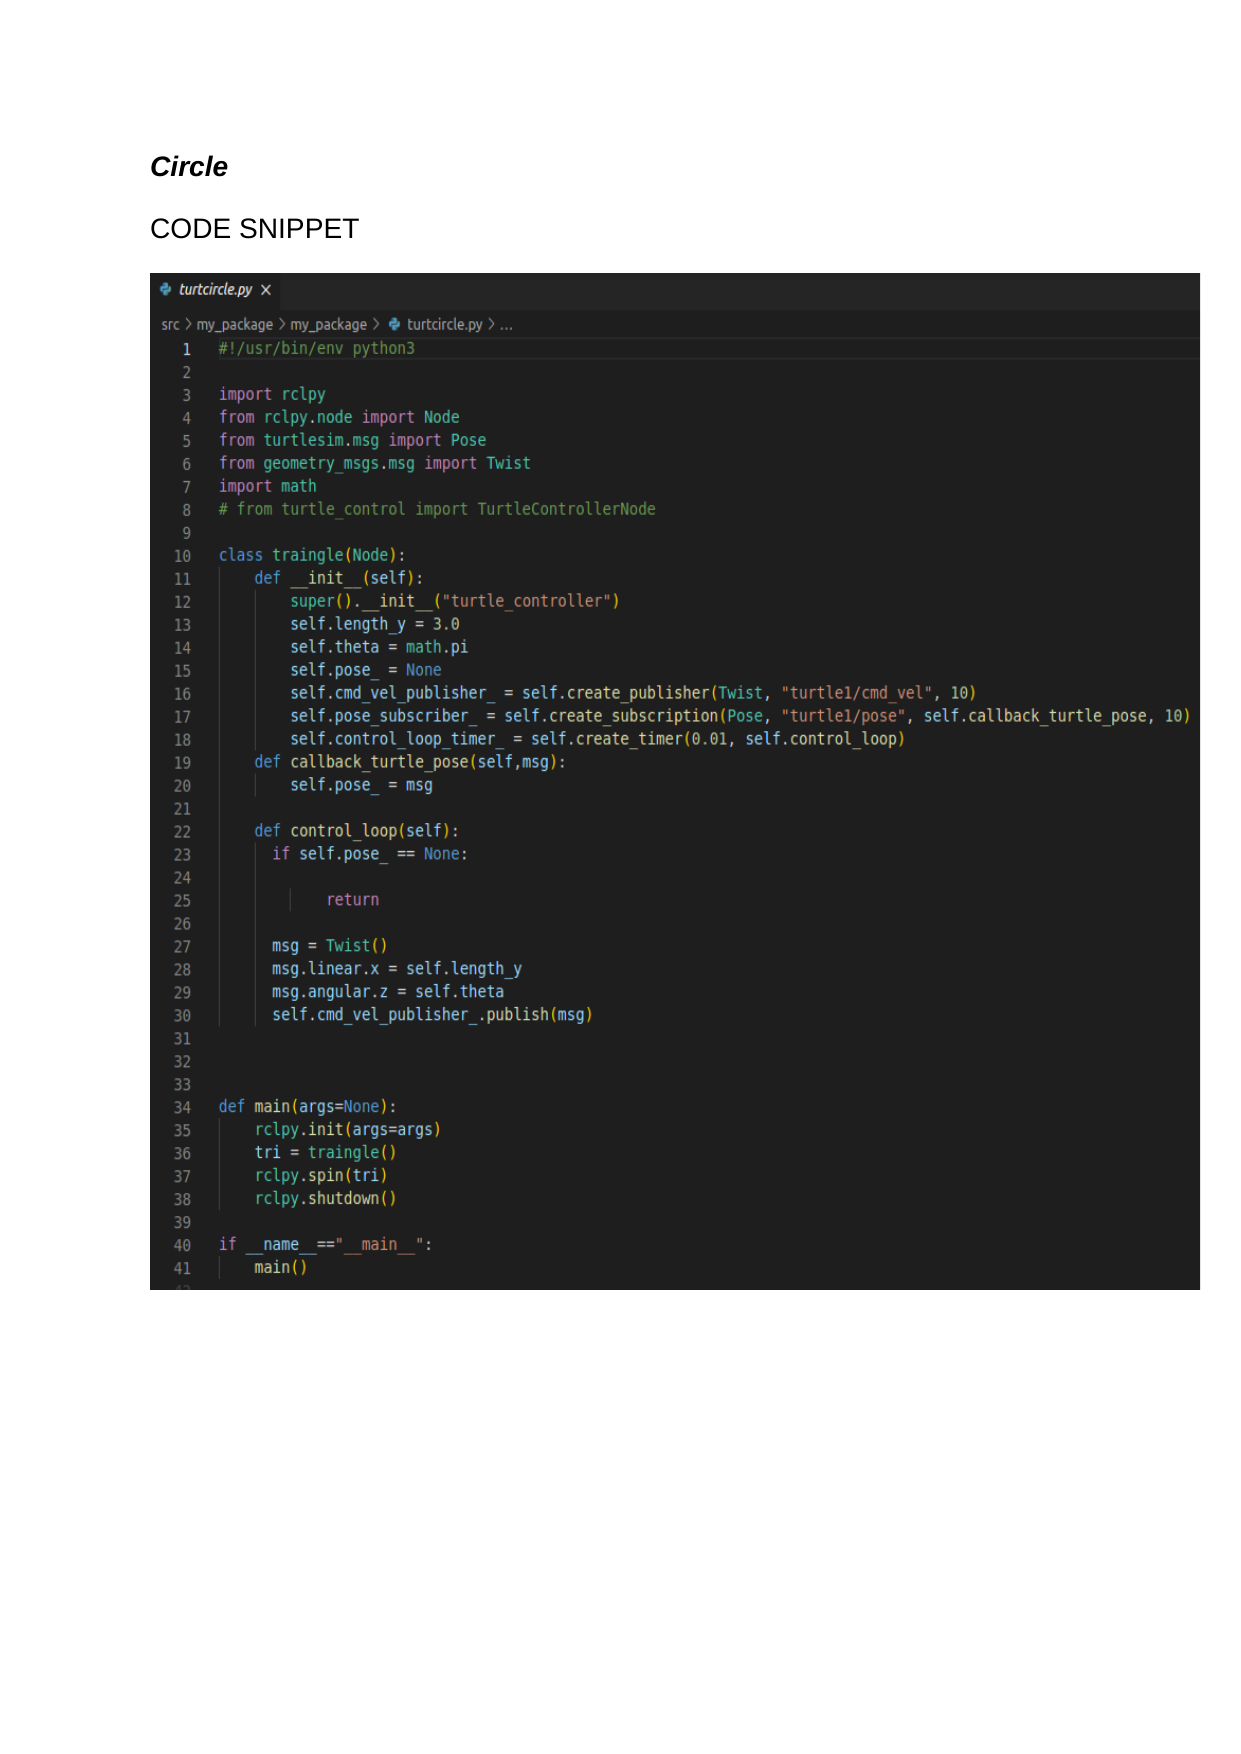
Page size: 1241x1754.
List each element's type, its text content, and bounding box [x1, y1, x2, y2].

text Circle [150, 150, 1090, 182]
text CODE SNIPPET [150, 212, 1090, 244]
picture [150, 273, 1200, 1290]
